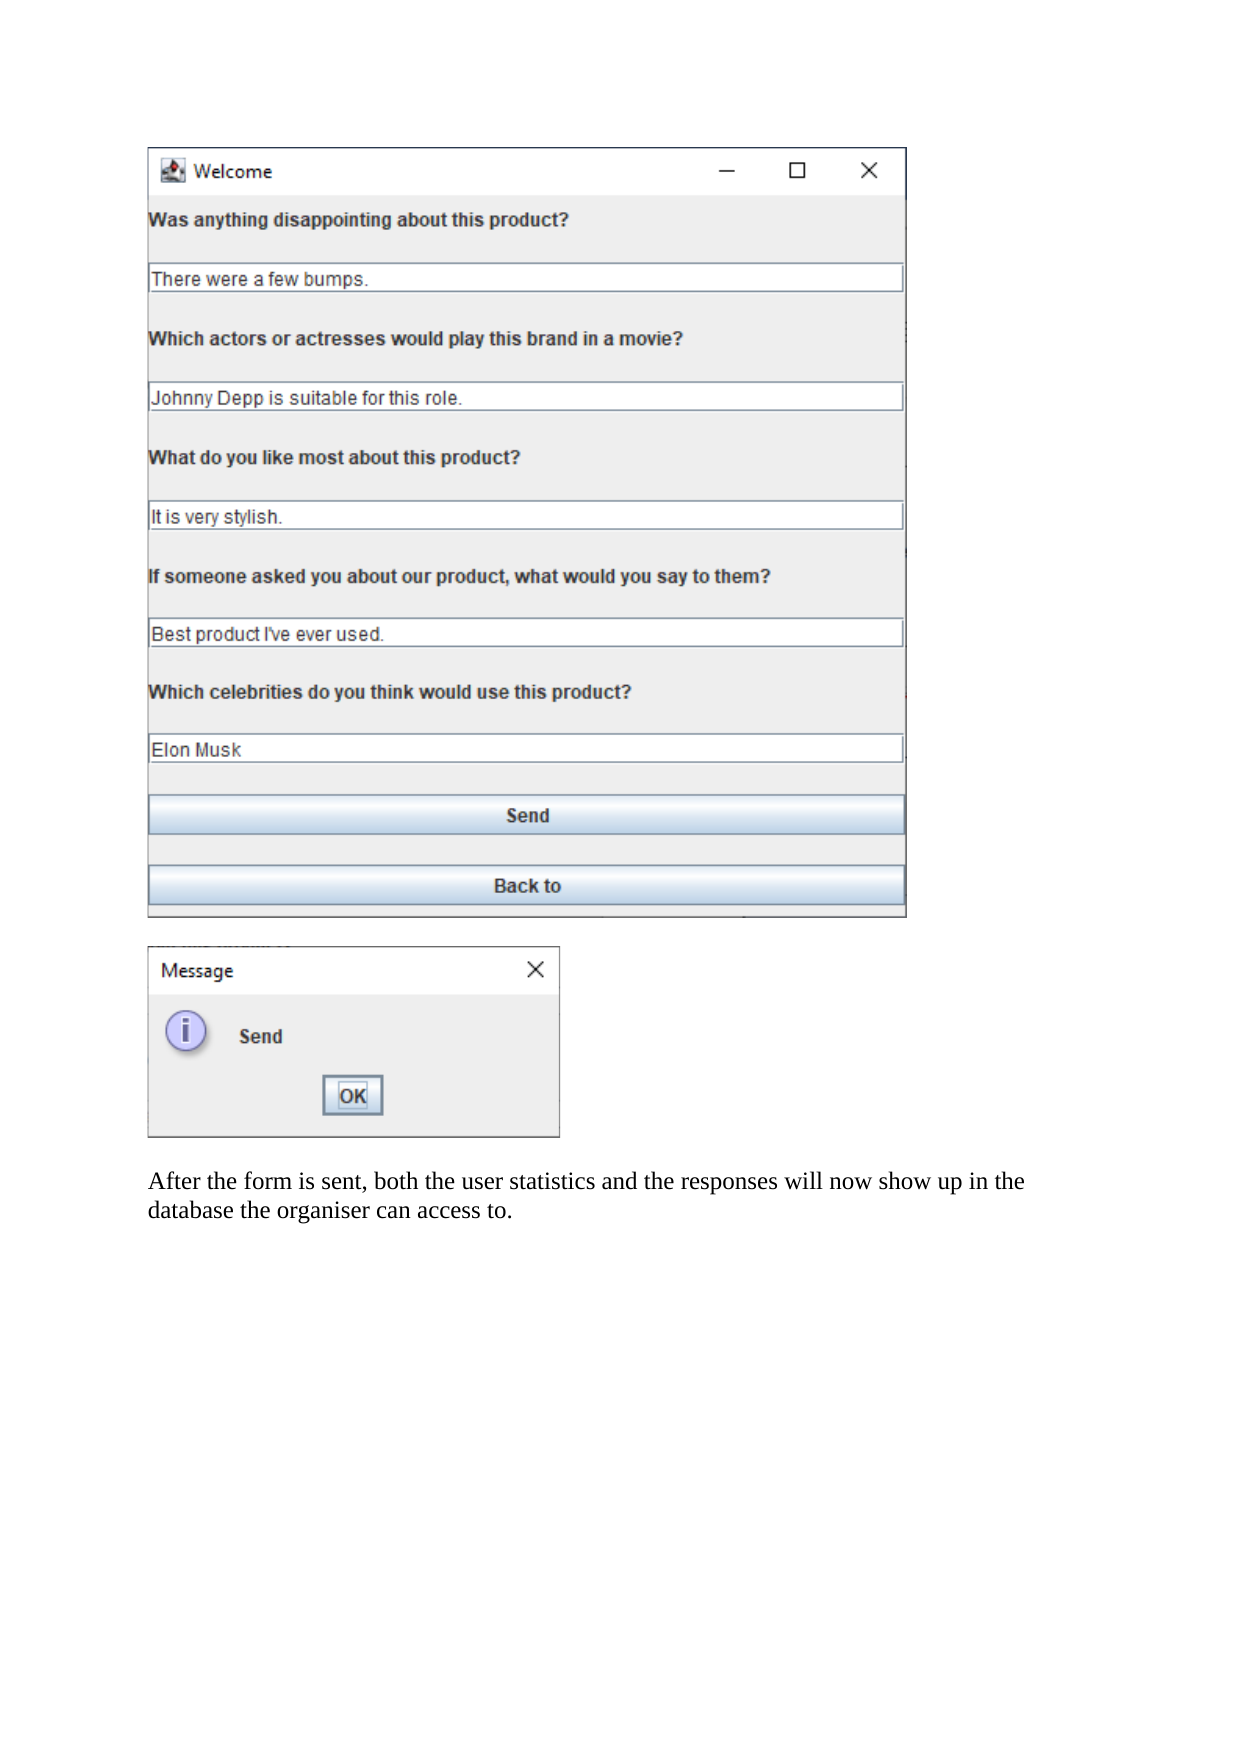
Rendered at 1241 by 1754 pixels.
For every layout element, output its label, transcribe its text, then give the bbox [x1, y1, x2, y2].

picture [147, 946, 561, 1138]
picture [147, 147, 907, 918]
text After the form is sent, both the user statistics and the responses will now show up in the database the organiser can access to. [148, 1166, 1093, 1223]
